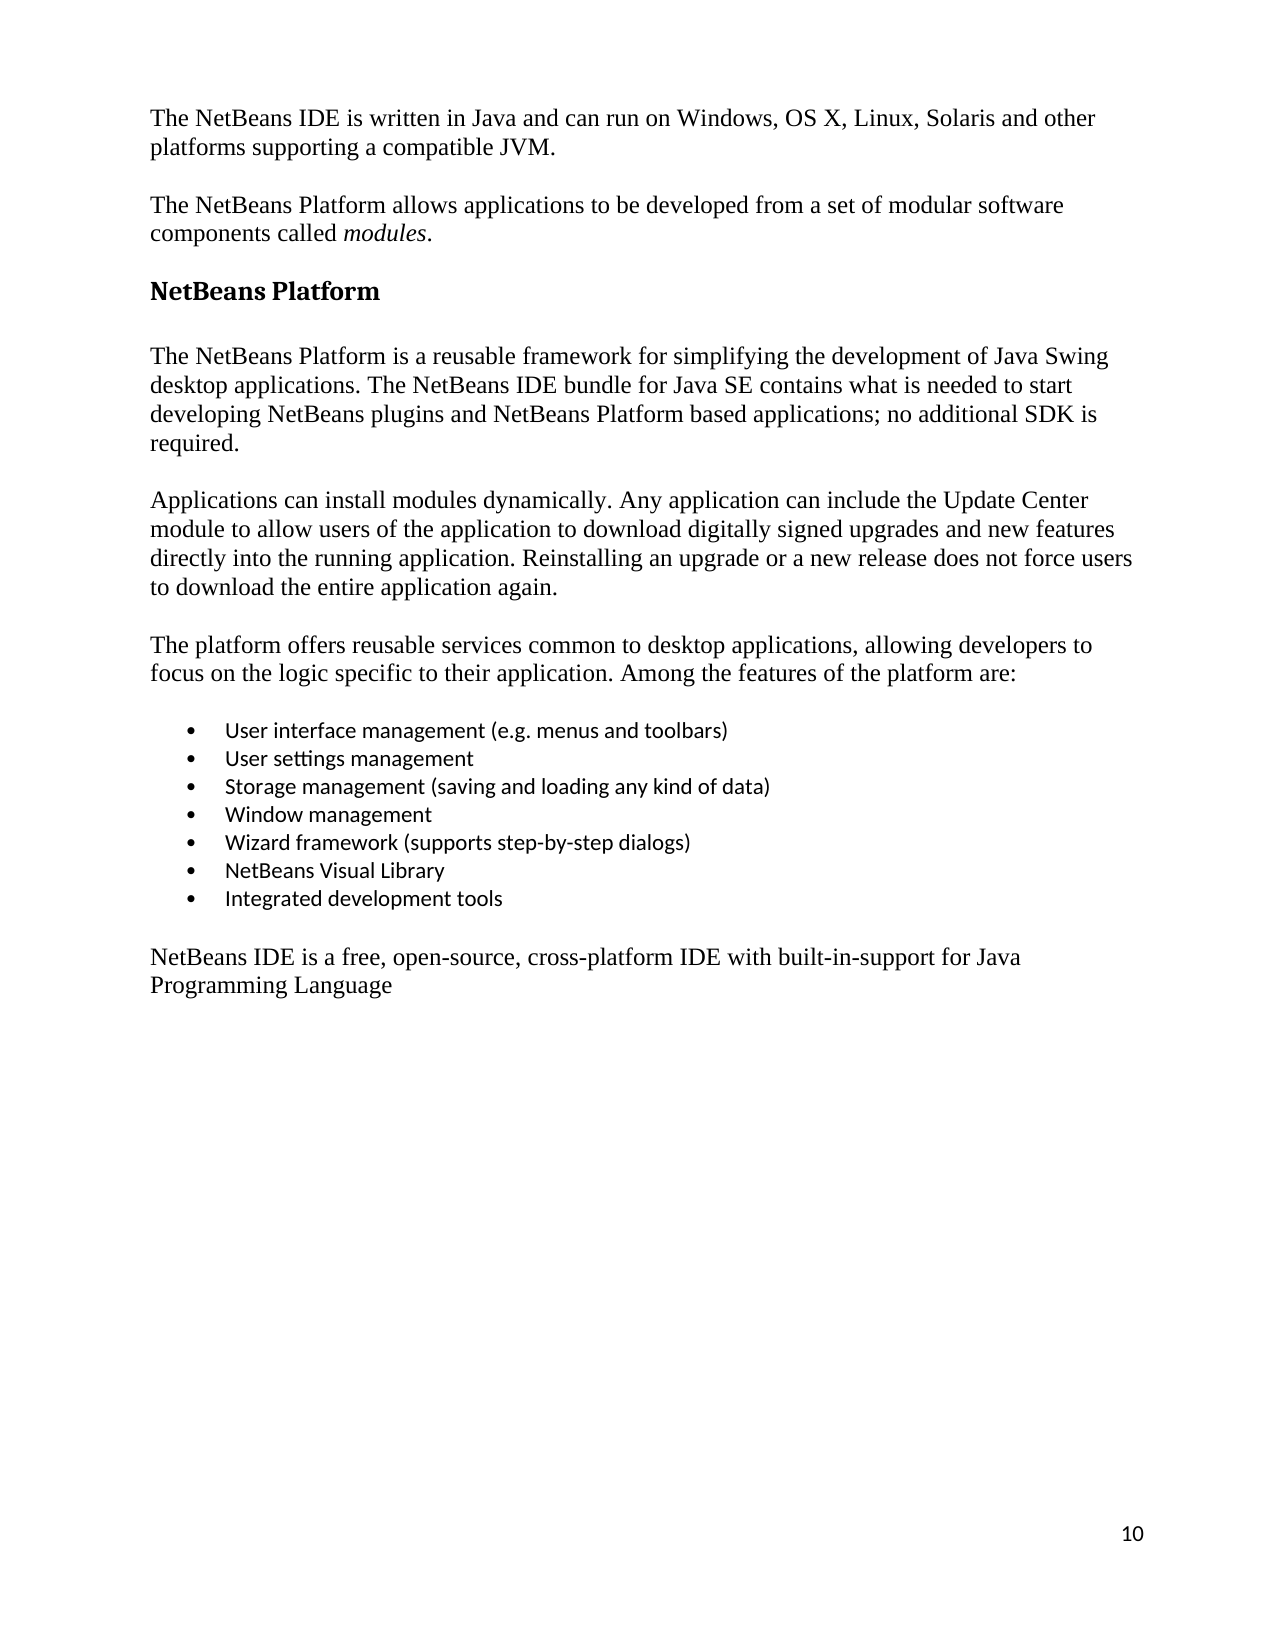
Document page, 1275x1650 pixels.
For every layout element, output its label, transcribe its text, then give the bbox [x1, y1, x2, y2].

text The NetBeans Platform is a reusable framework for simplifying the development of Java Swing desktop applications. The NetBeans IDE bundle for Java SE contains what is needed to start developing NetBeans plugins and NetBeans Platform based applications; no additional SDK is required. [150, 341, 1144, 456]
list Storage management (saving and loading any kind of data) [187, 772, 1144, 800]
list User settings management [187, 744, 1144, 772]
text The NetBeans IDE is written in Java and can run on Windows, OS X, Linux, Solaris and other platforms supporting a compatible JVM. [150, 103, 1144, 161]
text Applications can install modules dynamically. Any application can include the Update Center module to allow users of the application to download digitally signed upgrades and new features directly into the running application. Reinstalling an upgrade or a new release does not force users to download the entire application again. [150, 486, 1144, 601]
list Wizard framework (supports step-by-step dialogs) [187, 828, 1144, 856]
list NetBeans Visual Library [187, 856, 1144, 884]
text The platform offers reusable services common to desktop applications, allowing developers to focus on the logic specific to their application. Among the features of the platform are: [150, 630, 1144, 687]
list Integrated development tools [187, 884, 1144, 912]
list Window management [187, 800, 1144, 828]
subtitle NetBeans Platform [150, 276, 1144, 308]
text NetBeans IDE is a free, open-source, cross-platform IDE with built-in-support for Java Programming Language [150, 942, 1144, 999]
list User interface management (e.g. menus and toolbars) [187, 716, 1144, 744]
text The NetBeans Platform allows applications to be developed from a set of modular software components called modules. [150, 190, 1144, 247]
